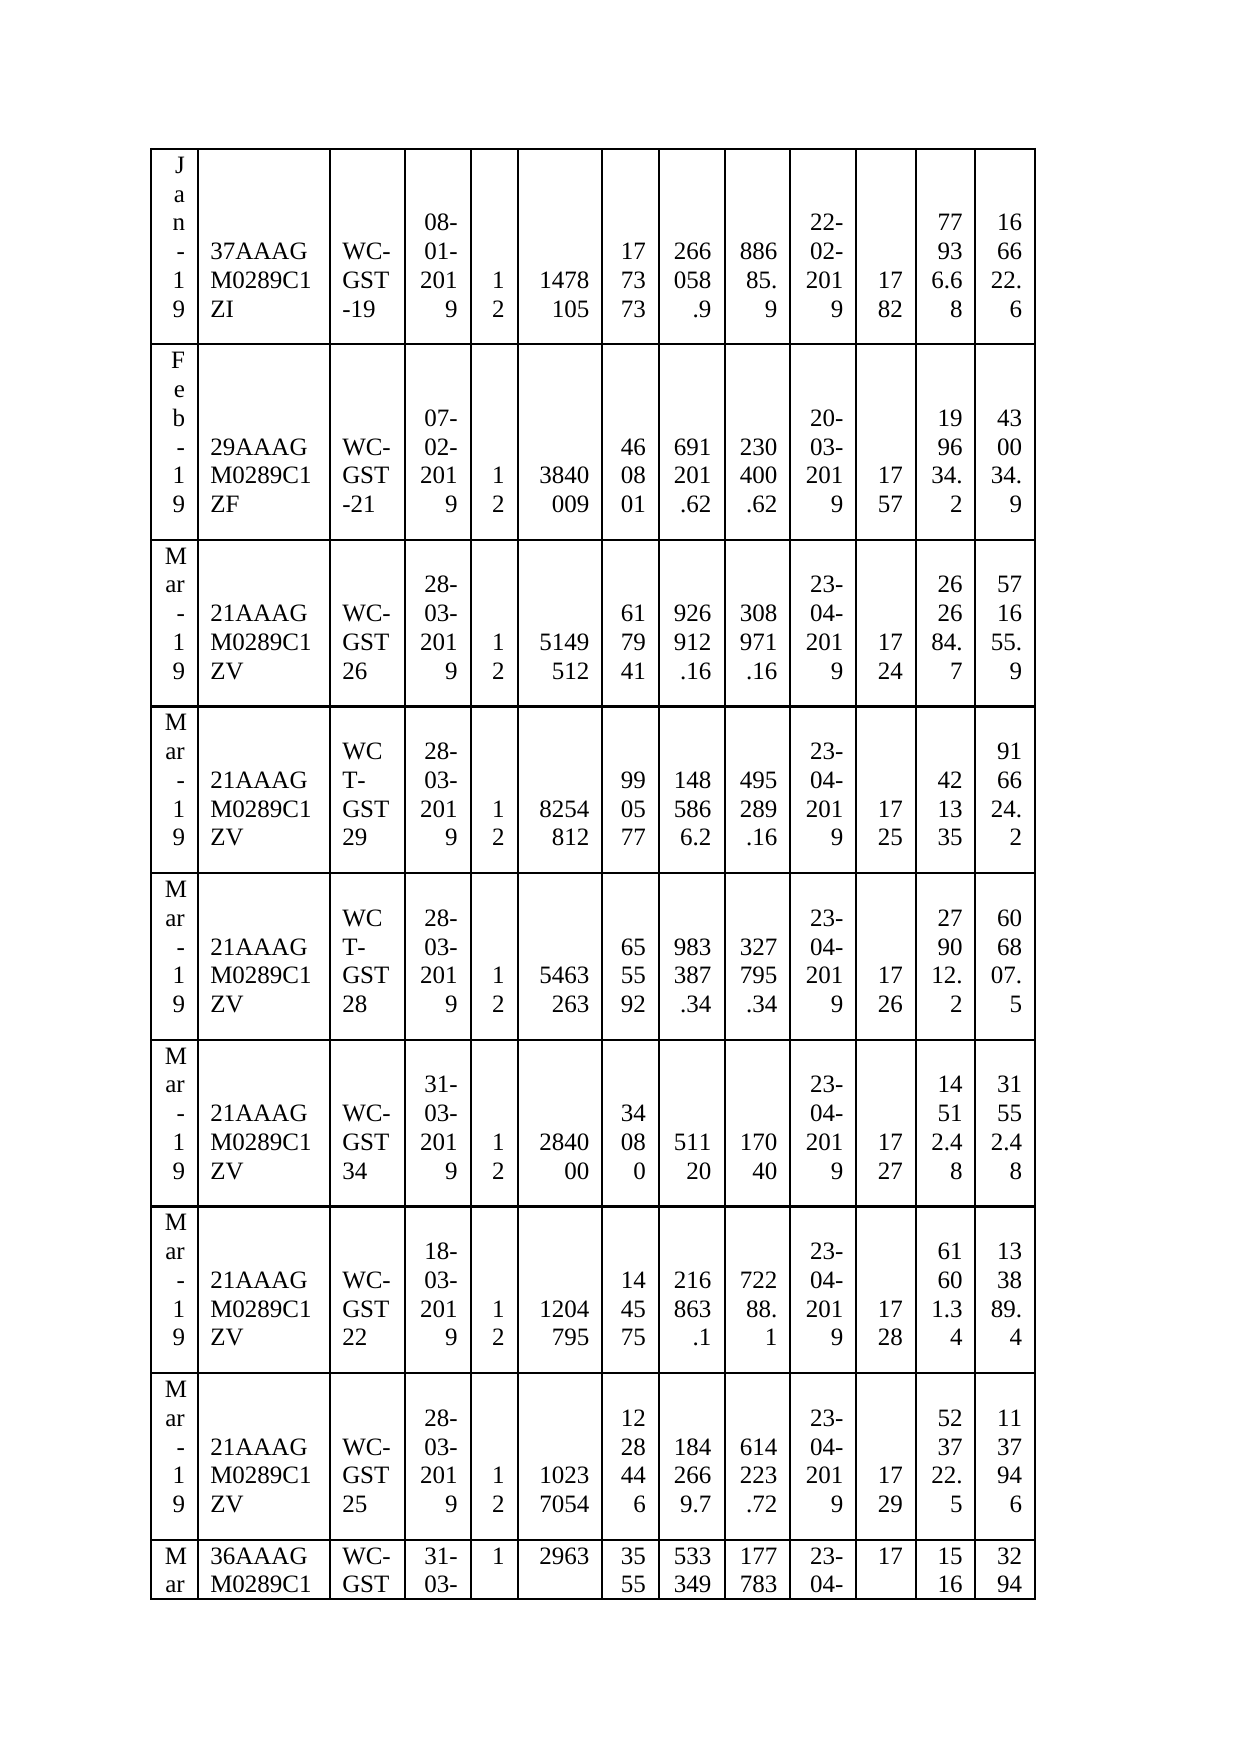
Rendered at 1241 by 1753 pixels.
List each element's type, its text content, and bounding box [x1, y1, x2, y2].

table_cell 284000 [519, 1041, 601, 1205]
table_cell 926912.16 [660, 541, 724, 705]
table_cell 18-03-2019 [406, 1208, 470, 1372]
table_cell 21AAAGM0289C1ZV [199, 874, 329, 1039]
table_cell Mar-19 [152, 1208, 197, 1372]
table_cell 1724 [857, 541, 915, 705]
table_cell 199634.2 [917, 345, 974, 539]
table_cell 1842669.7 [660, 1374, 724, 1539]
table_cell WC-GST22 [331, 1208, 404, 1372]
table_cell 12 [472, 1041, 517, 1205]
table_cell 230400.62 [726, 345, 789, 539]
table_cell Feb-19 [152, 345, 197, 539]
table_cell 983387.34 [660, 874, 724, 1039]
table_cell 460801 [603, 345, 658, 539]
table_cell 1228446 [603, 1374, 658, 1539]
table_cell 12 [472, 345, 517, 539]
table_cell 08-01-2019 [406, 150, 470, 343]
table_cell Mar-19 [152, 1541, 197, 1598]
table_cell 21AAAGM0289C1ZV [199, 1374, 329, 1539]
table_cell 1730 [857, 1541, 915, 1598]
table_cell 1485866.2 [660, 708, 724, 872]
table_cell 12 [472, 150, 517, 343]
table_cell 990577 [603, 708, 658, 872]
table_cell 21AAAGM0289C1ZV [199, 1041, 329, 1205]
table_cell 3840009 [519, 345, 601, 539]
table_cell 166622.6 [976, 150, 1034, 343]
table_cell 36AAAGM0289C1DT [199, 1541, 329, 1598]
table_cell 20-03-2019 [791, 345, 855, 539]
table_cell Mar-19 [152, 874, 197, 1039]
table_cell 21AAAGM0289C1ZV [199, 708, 329, 872]
table_cell 1727 [857, 1041, 915, 1205]
table_cell 28-03-2019 [406, 541, 470, 705]
table_cell 23-04-2019 [791, 1374, 855, 1539]
table_cell 28-03-2019 [406, 708, 470, 872]
table_cell 1782 [857, 150, 915, 343]
table_cell 77936.68 [917, 150, 974, 343]
table_cell Jan-19 [152, 150, 197, 343]
table_cell WCT-GST28 [331, 874, 404, 1039]
table_cell Mar-19 [152, 1041, 197, 1205]
table_cell 12 [472, 1541, 517, 1598]
table_cell 606807.5 [976, 874, 1034, 1039]
table_cell 495289.16 [726, 708, 789, 872]
table_cell 216863.1 [660, 1208, 724, 1372]
table_cell 308971.16 [726, 541, 789, 705]
table_cell 177373 [603, 150, 658, 343]
table_cell 61601.34 [917, 1208, 974, 1372]
table_cell 2963054 [519, 1541, 601, 1598]
table_cell 07-02-2019 [406, 345, 470, 539]
table_cell 28-03-2019 [406, 874, 470, 1039]
table_cell Mar-19 [152, 541, 197, 705]
table_cell 133889.4 [976, 1208, 1034, 1372]
table_cell Mar-19 [152, 1374, 197, 1539]
table_cell 31-03-2019 [406, 1541, 470, 1598]
table_cell 1728 [857, 1208, 915, 1372]
table_cell 72288.1 [726, 1208, 789, 1372]
table_cell 34080 [603, 1041, 658, 1205]
table_cell 1757 [857, 345, 915, 539]
table_cell WC-GST26 [331, 541, 404, 705]
table_cell 8254812 [519, 708, 601, 872]
table_cell 151676.3 [917, 1541, 974, 1598]
table_cell 430034.9 [976, 345, 1034, 539]
table_cell 617941 [603, 541, 658, 705]
table_cell 10237054 [519, 1374, 601, 1539]
table_cell 262684.7 [917, 541, 974, 705]
table_cell 523722.5 [917, 1374, 974, 1539]
table_cell 23-04-2019 [791, 541, 855, 705]
table_cell 279012.2 [917, 874, 974, 1039]
table_cell 1729 [857, 1374, 915, 1539]
table_cell 17040 [726, 1041, 789, 1205]
table_cell 31-03-2019 [406, 1041, 470, 1205]
table_cell 23-04-2019 [791, 1041, 855, 1205]
table_cell 5149512 [519, 541, 601, 705]
table_cell 5463263 [519, 874, 601, 1039]
table_cell 571655.9 [976, 541, 1034, 705]
table_cell 12 [472, 1374, 517, 1539]
table_cell 266058.9 [660, 150, 724, 343]
table_cell 14512.48 [917, 1041, 974, 1205]
table_cell Mar-19 [152, 708, 197, 872]
table_cell 144575 [603, 1208, 658, 1372]
table_cell 23-04-2019 [791, 874, 855, 1039]
table_cell 177783.72 [726, 1541, 789, 1598]
table_cell 12 [472, 1208, 517, 1372]
table_cell 655592 [603, 874, 658, 1039]
table_cell 691201.62 [660, 345, 724, 539]
table_cell 23-04-2019 [791, 1208, 855, 1372]
table_cell 12 [472, 874, 517, 1039]
table_cell 28-03-2019 [406, 1374, 470, 1539]
table_cell 23-04-2019 [791, 1541, 855, 1598]
table_cell 1204795 [519, 1208, 601, 1372]
table_cell WC-GST-21 [331, 345, 404, 539]
table_cell 421335 [917, 708, 974, 872]
table_cell 355566 [603, 1541, 658, 1598]
table_cell 29AAAGM0289C1ZF [199, 345, 329, 539]
table_cell WCT-GST29 [331, 708, 404, 872]
table_cell 88685.9 [726, 150, 789, 343]
table_cell WC-GST-19 [331, 150, 404, 343]
table_cell 21AAAGM0289C1ZV [199, 541, 329, 705]
table_cell 31552.48 [976, 1041, 1034, 1205]
table_cell 1725 [857, 708, 915, 872]
table_cell 23-04-2019 [791, 708, 855, 872]
table_cell 329460 [976, 1541, 1034, 1598]
table_cell WC-GST25 [331, 1374, 404, 1539]
table_cell 51120 [660, 1041, 724, 1205]
table_cell 22-02-2019 [791, 150, 855, 343]
table_cell 1726 [857, 874, 915, 1039]
table_cell 533349.72 [660, 1541, 724, 1598]
table_cell 916624.2 [976, 708, 1034, 872]
table_cell 12 [472, 708, 517, 872]
table_cell 327795.34 [726, 874, 789, 1039]
table_cell 21AAAGM0289C1ZV [199, 1208, 329, 1372]
table_cell 1137946 [976, 1374, 1034, 1539]
table_cell 37AAAGM0289C1ZI [199, 150, 329, 343]
table_cell 1478105 [519, 150, 601, 343]
table_cell WC-GST34 [331, 1041, 404, 1205]
table_cell 12 [472, 541, 517, 705]
table_cell WC-GST35 [331, 1541, 404, 1598]
table_cell 614223.72 [726, 1374, 789, 1539]
